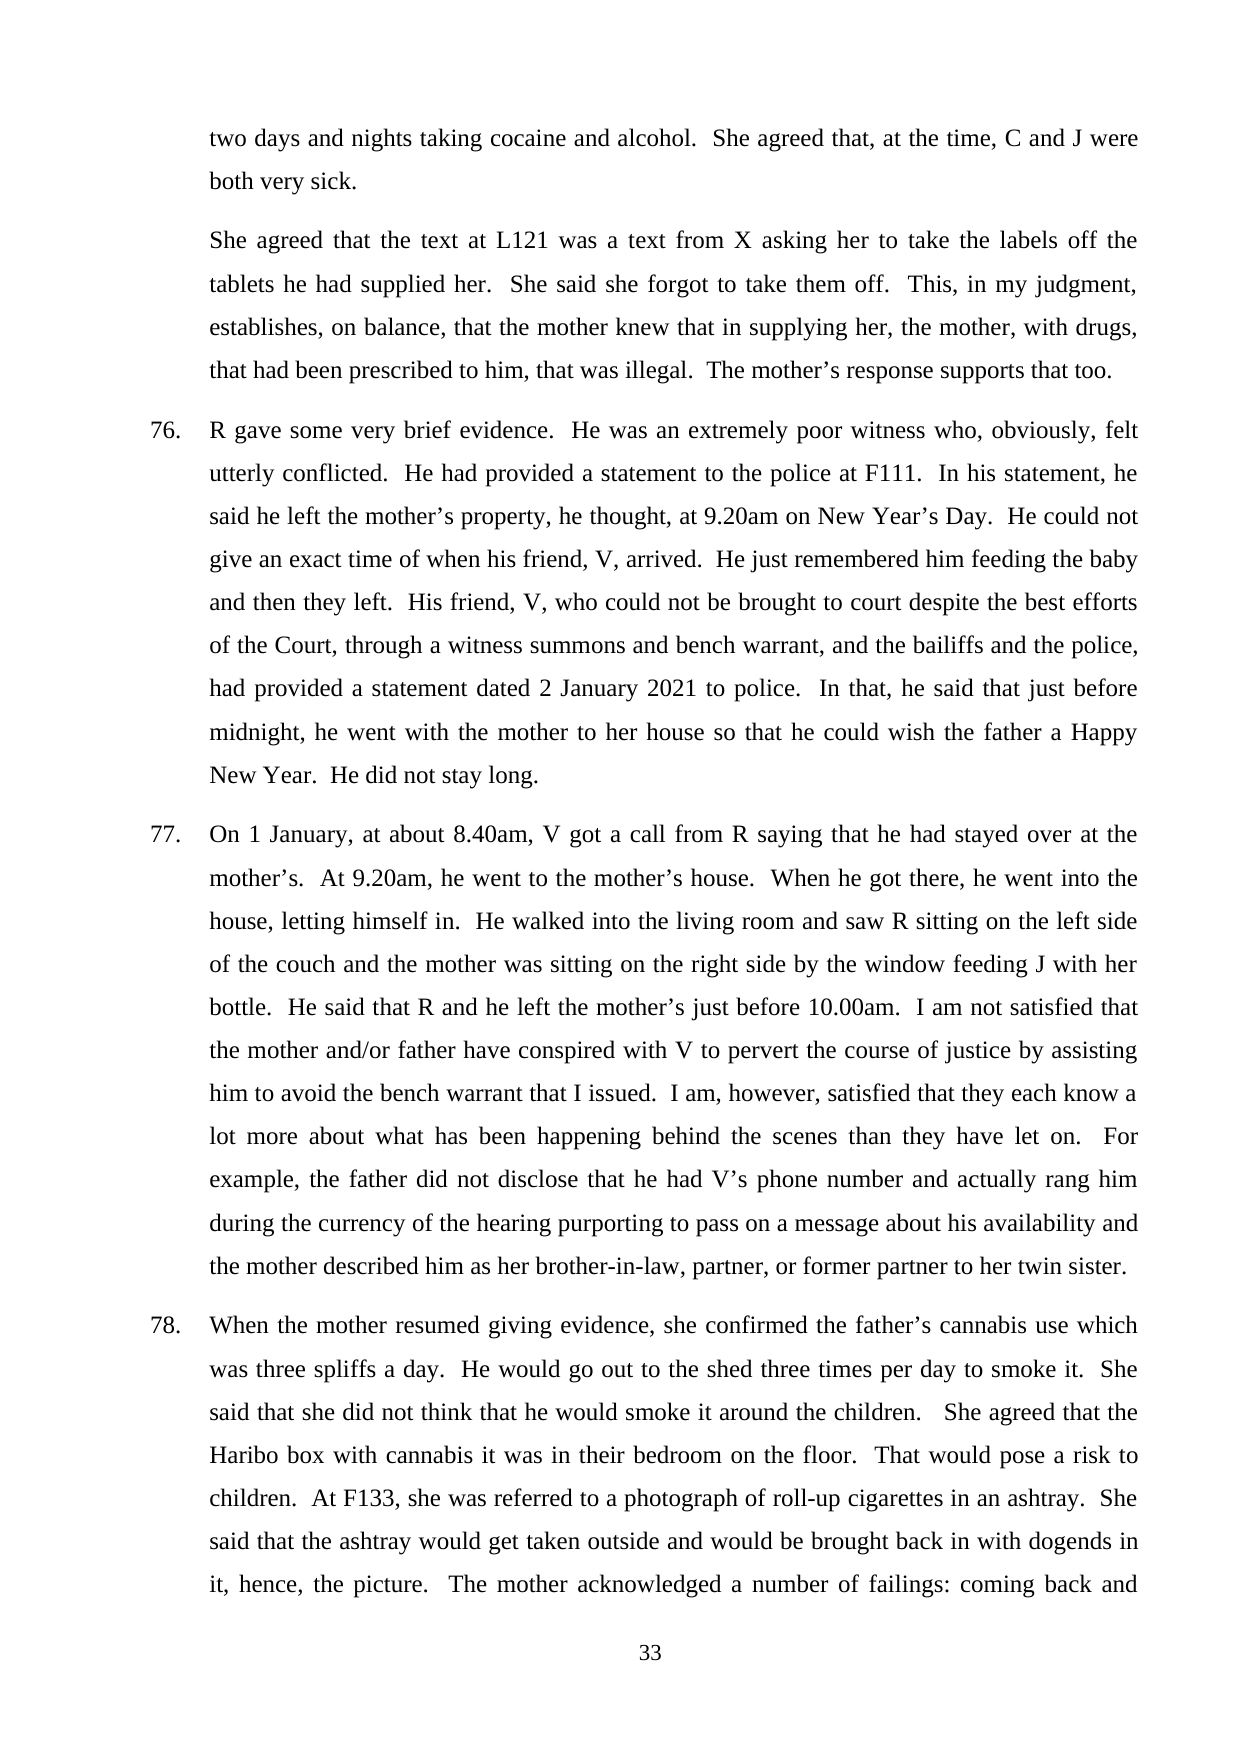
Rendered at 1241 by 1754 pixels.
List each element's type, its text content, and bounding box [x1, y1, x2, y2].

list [150, 123, 1139, 194]
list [150, 1311, 1139, 1598]
list She agreed that the text at L121 was a text from X asking her to take the labels off the tablets he had supplied her. She said she forgot to take them off. This, in my judgment, establishes, on balance, that the mother knew that in supplying her, the mother, with drugs, that had been prescribed to him, that was illegal. The mother’s response supports that too. [209, 226, 1139, 384]
list On 1 January, at about 8.40am, V got a call from R saying that he had stayed over at the mother’s. At 9.20am, he went to the mother’s house. When he got there, he went into the house, letting himself in. He walked into the living room and saw R sitting on the left side of the couch and the mother was sitting on the right side by the window feeding J with her bottle. He said that R and he left the mother’s just before 10.00am. I am not satisfied that the mother and/or father have conspired with V to pervert the course of justice by assisting him to avoid the bench warrant that I issued. I am, however, satisfied that they each know a lot more about what has been happening behind the scenes than they have let on. For example, the father did not disclose that he had V’s phone number and actually rang him during the currency of the hearing purporting to pass on a message about his availability and the mother described him as her brother-in-law, partner, or former partner to her twin sister. [150, 819, 1139, 1279]
list R gave some very brief evidence. He was an extremely poor witness who, obviously, felt utterly conflicted. He had provided a statement to the police at F111. In his statement, he said he left the mother’s property, he thought, at 9.20am on New Year’s Day. He could not give an exact time of when his friend, V, arrived. He just remembered him feeding the baby and then they left. His friend, V, who could not be brought to court despite the best efforts of the Court, through a witness summons and bench warrant, and the bailiffs and the police, had provided a statement dated 2 January 2021 to police. In that, he said that just before midnight, he went with the mother to her house so that he could wish the father a Happy New Year. He did not stay long. [150, 415, 1139, 788]
